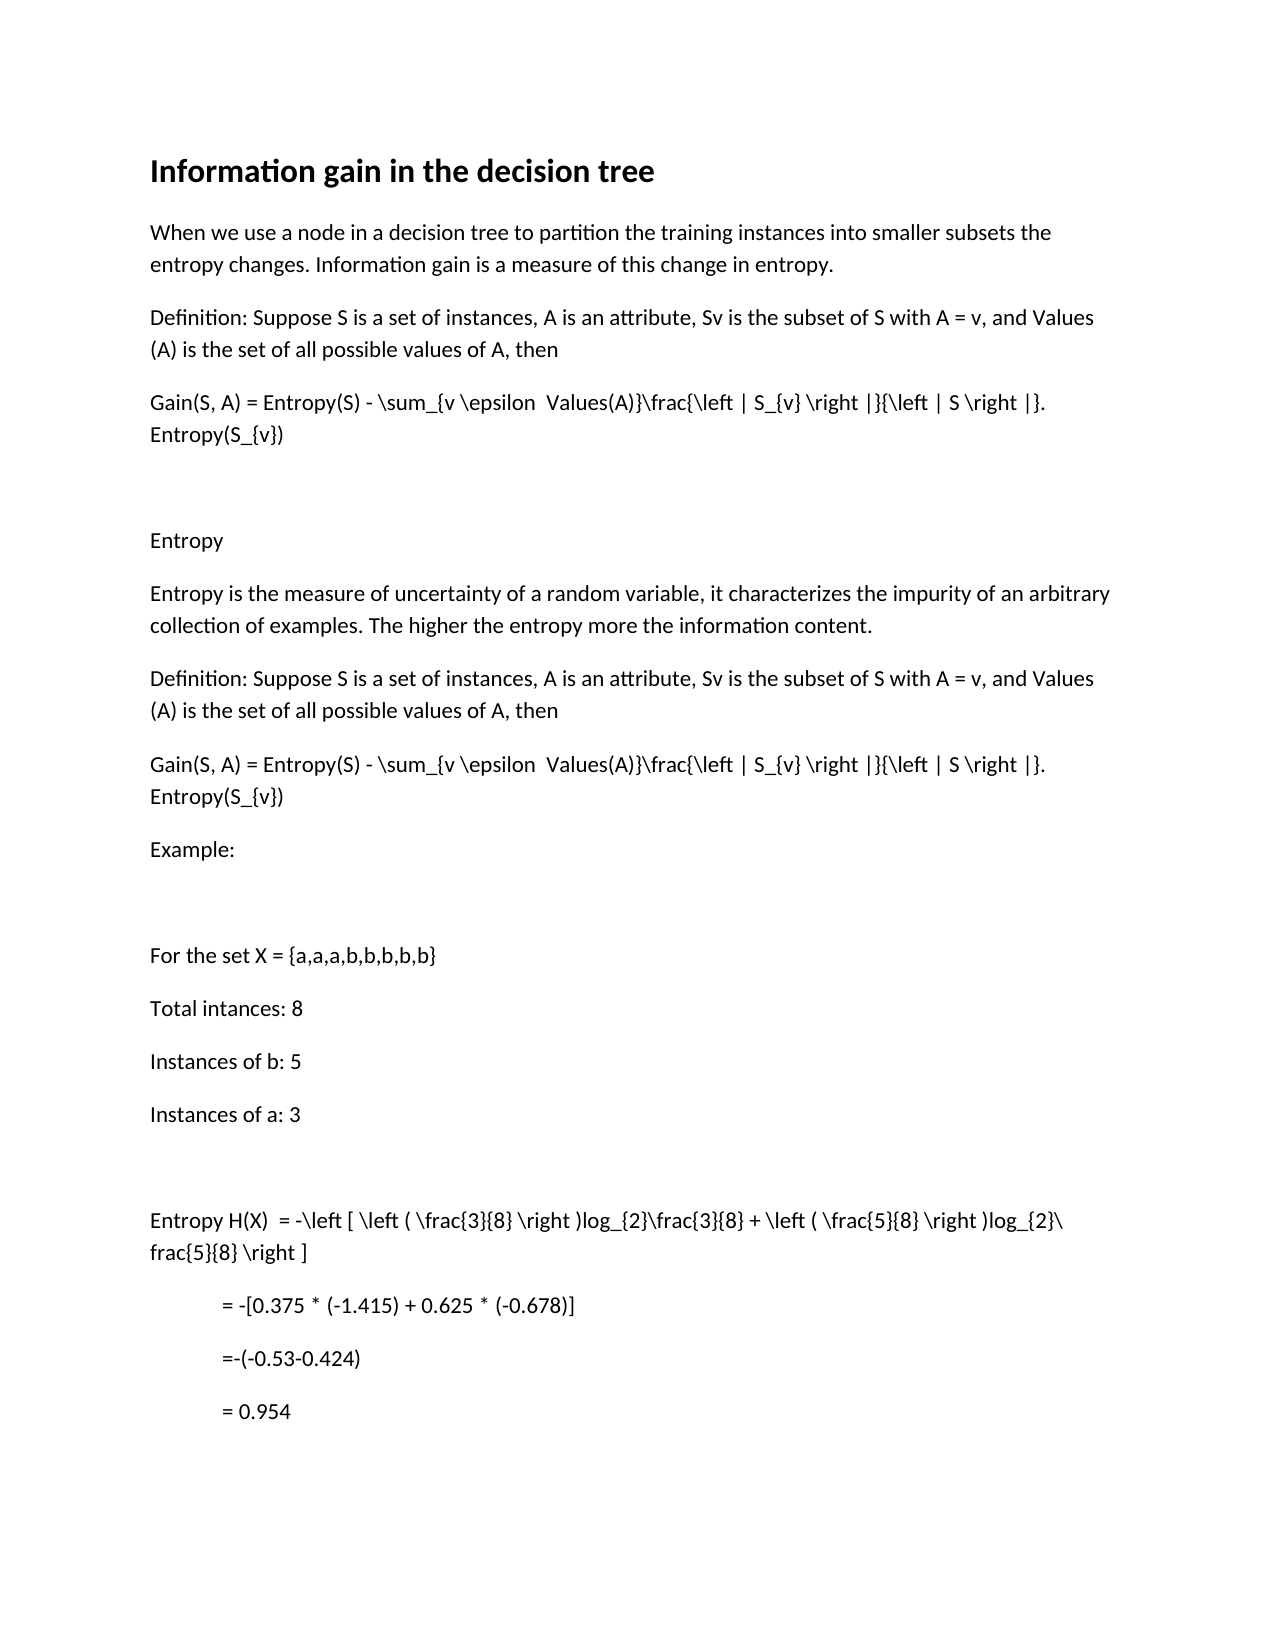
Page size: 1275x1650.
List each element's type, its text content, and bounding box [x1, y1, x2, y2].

text Instances of a: 3 [150, 1100, 1125, 1128]
text =-(-0.53-0.424) [150, 1344, 1125, 1372]
text Entropy [150, 526, 1125, 554]
text Information gain in the decision tree [150, 150, 1125, 191]
text Instances of b: 5 [150, 1047, 1125, 1075]
text Total intances: 8 [150, 994, 1125, 1022]
text For the set X = {a,a,a,b,b,b,b,b} [150, 941, 1125, 969]
text Definition: Suppose S is a set of instances, A is an attribute, Sv is the subset of S with A = v, and Values (A) is the set of all possible values of A, then [150, 664, 1125, 725]
text Gain(S, A) = Entropy(S) - \sum_{v \epsilon Values(A)}\frac{\left | S_{v} \right |}{\left | S \right |}. Entropy(S_{v}) [150, 750, 1125, 810]
text = -[0.375 * (-1.415) + 0.625 * (-0.678)] [150, 1291, 1125, 1319]
text When we use a node in a decision tree to partition the training instances into smaller subsets the entropy changes. Information gain is a measure of this change in entropy. [150, 218, 1125, 278]
text Entropy H(X) = -\left [ \left ( \frac{3}{8} \right )log_{2}\frac{3}{8} + \left ( \frac{5}{8} \right )log_{2}\frac{5}{8} \right ] [150, 1206, 1125, 1266]
text Entropy is the measure of uncertainty of a random variable, it characterizes the impurity of an arbitrary collection of examples. The higher the entropy more the information content. [150, 579, 1125, 639]
text Gain(S, A) = Entropy(S) - \sum_{v \epsilon Values(A)}\frac{\left | S_{v} \right |}{\left | S \right |}. Entropy(S_{v}) [150, 388, 1125, 448]
text Example: [150, 835, 1125, 863]
text = 0.954 [150, 1397, 1125, 1425]
text Definition: Suppose S is a set of instances, A is an attribute, Sv is the subset of S with A = v, and Values (A) is the set of all possible values of A, then [150, 303, 1125, 363]
